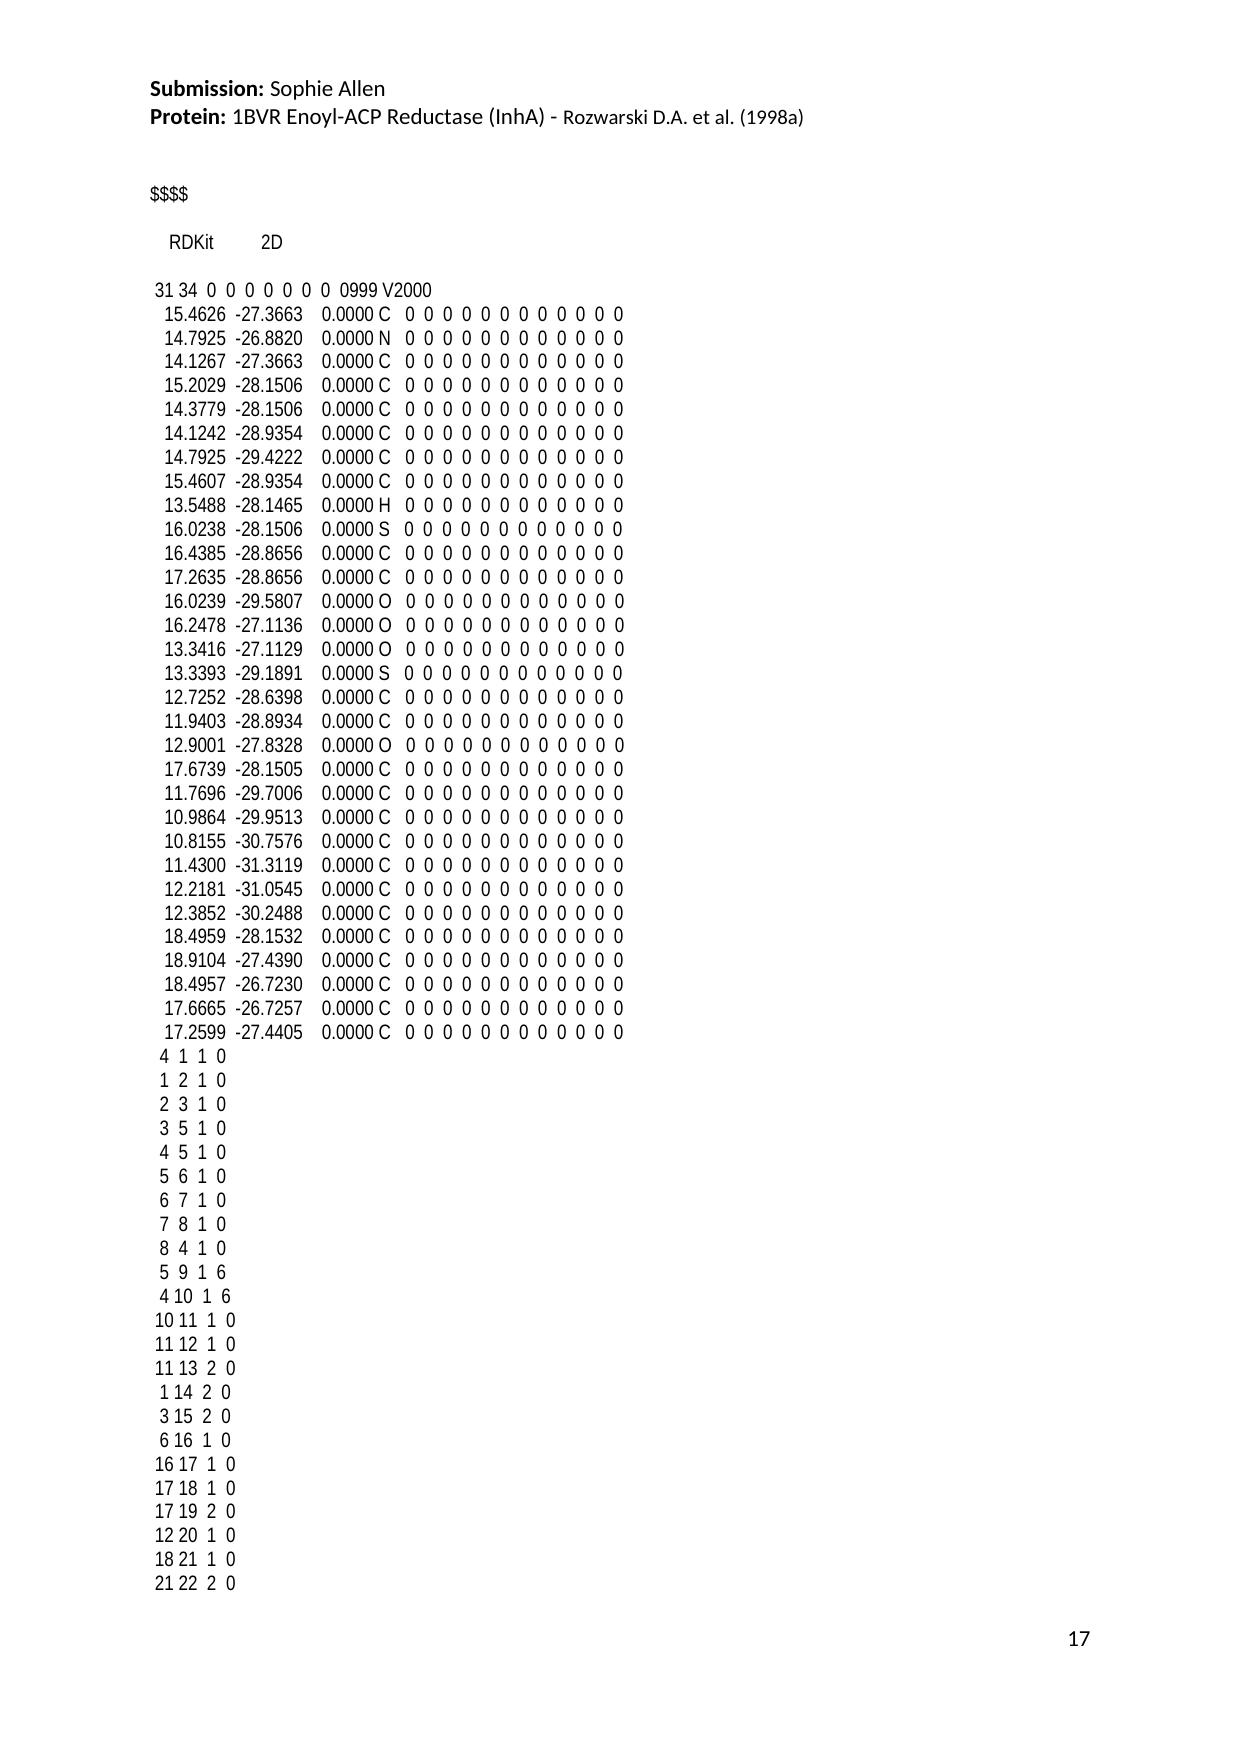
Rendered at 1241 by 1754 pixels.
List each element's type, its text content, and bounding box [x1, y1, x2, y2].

text 16.2478 -27.1136 0.0000 O 0 0 0 0 0 0 0 0 0 0 0 0 [150, 613, 1090, 637]
text 7 8 1 0 [150, 1212, 1090, 1236]
text 12 20 1 0 [150, 1523, 1090, 1547]
text 18.4959 -28.1532 0.0000 C 0 0 0 0 0 0 0 0 0 0 0 0 [150, 924, 1090, 948]
text 13.3393 -29.1891 0.0000 S 0 0 0 0 0 0 0 0 0 0 0 0 [150, 661, 1090, 685]
text 11.4300 -31.3119 0.0000 C 0 0 0 0 0 0 0 0 0 0 0 0 [150, 853, 1090, 877]
text 31 34 0 0 0 0 0 0 0 0999 V2000 [150, 278, 1090, 302]
text 13.3416 -27.1129 0.0000 O 0 0 0 0 0 0 0 0 0 0 0 0 [150, 637, 1090, 661]
text 8 4 1 0 [150, 1236, 1090, 1260]
text 17 19 2 0 [150, 1499, 1090, 1523]
text 11.9403 -28.8934 0.0000 C 0 0 0 0 0 0 0 0 0 0 0 0 [150, 709, 1090, 733]
text 10.9864 -29.9513 0.0000 C 0 0 0 0 0 0 0 0 0 0 0 0 [150, 805, 1090, 829]
text 10.8155 -30.7576 0.0000 C 0 0 0 0 0 0 0 0 0 0 0 0 [150, 829, 1090, 853]
text 1 14 2 0 [150, 1380, 1090, 1404]
text 16.0238 -28.1506 0.0000 S 0 0 0 0 0 0 0 0 0 0 0 0 [150, 517, 1090, 541]
text 17.6739 -28.1505 0.0000 C 0 0 0 0 0 0 0 0 0 0 0 0 [150, 757, 1090, 781]
text 16.4385 -28.8656 0.0000 C 0 0 0 0 0 0 0 0 0 0 0 0 [150, 541, 1090, 565]
text 5 6 1 0 [150, 1164, 1090, 1188]
text 18.4957 -26.7230 0.0000 C 0 0 0 0 0 0 0 0 0 0 0 0 [150, 972, 1090, 996]
text 12.7252 -28.6398 0.0000 C 0 0 0 0 0 0 0 0 0 0 0 0 [150, 685, 1090, 709]
text 17.6665 -26.7257 0.0000 C 0 0 0 0 0 0 0 0 0 0 0 0 [150, 996, 1090, 1020]
text 1 2 1 0 [150, 1068, 1090, 1092]
text 21 22 2 0 [150, 1571, 1090, 1595]
text 16.0239 -29.5807 0.0000 O 0 0 0 0 0 0 0 0 0 0 0 0 [150, 589, 1090, 613]
text $$$$ [150, 182, 1090, 206]
text 2 3 1 0 [150, 1092, 1090, 1116]
text RDKit 2D [150, 230, 1090, 254]
text 14.1267 -27.3663 0.0000 C 0 0 0 0 0 0 0 0 0 0 0 0 [150, 349, 1090, 373]
text 17 18 1 0 [150, 1476, 1090, 1499]
text 10 11 1 0 [150, 1308, 1090, 1332]
text 14.3779 -28.1506 0.0000 C 0 0 0 0 0 0 0 0 0 0 0 0 [150, 397, 1090, 421]
text 15.4626 -27.3663 0.0000 C 0 0 0 0 0 0 0 0 0 0 0 0 [150, 302, 1090, 326]
text 6 7 1 0 [150, 1188, 1090, 1212]
text 14.7925 -26.8820 0.0000 N 0 0 0 0 0 0 0 0 0 0 0 0 [150, 326, 1090, 349]
text 4 10 1 6 [150, 1284, 1090, 1308]
text 18 21 1 0 [150, 1547, 1090, 1571]
text 12.9001 -27.8328 0.0000 O 0 0 0 0 0 0 0 0 0 0 0 0 [150, 733, 1090, 757]
text 17.2635 -28.8656 0.0000 C 0 0 0 0 0 0 0 0 0 0 0 0 [150, 565, 1090, 589]
text 14.7925 -29.4222 0.0000 C 0 0 0 0 0 0 0 0 0 0 0 0 [150, 445, 1090, 469]
text 3 15 2 0 [150, 1404, 1090, 1428]
text 3 5 1 0 [150, 1116, 1090, 1140]
text 5 9 1 6 [150, 1260, 1090, 1284]
text 11 13 2 0 [150, 1356, 1090, 1380]
text 4 5 1 0 [150, 1140, 1090, 1164]
text 4 1 1 0 [150, 1044, 1090, 1068]
text 12.2181 -31.0545 0.0000 C 0 0 0 0 0 0 0 0 0 0 0 0 [150, 877, 1090, 901]
text 15.2029 -28.1506 0.0000 C 0 0 0 0 0 0 0 0 0 0 0 0 [150, 373, 1090, 397]
text 13.5488 -28.1465 0.0000 H 0 0 0 0 0 0 0 0 0 0 0 0 [150, 493, 1090, 517]
text 12.3852 -30.2488 0.0000 C 0 0 0 0 0 0 0 0 0 0 0 0 [150, 901, 1090, 924]
text 15.4607 -28.9354 0.0000 C 0 0 0 0 0 0 0 0 0 0 0 0 [150, 469, 1090, 493]
text 11 12 1 0 [150, 1332, 1090, 1356]
text 11.7696 -29.7006 0.0000 C 0 0 0 0 0 0 0 0 0 0 0 0 [150, 781, 1090, 805]
text 16 17 1 0 [150, 1452, 1090, 1476]
text 6 16 1 0 [150, 1428, 1090, 1452]
text 17.2599 -27.4405 0.0000 C 0 0 0 0 0 0 0 0 0 0 0 0 [150, 1020, 1090, 1044]
text 14.1242 -28.9354 0.0000 C 0 0 0 0 0 0 0 0 0 0 0 0 [150, 421, 1090, 445]
text 18.9104 -27.4390 0.0000 C 0 0 0 0 0 0 0 0 0 0 0 0 [150, 948, 1090, 972]
